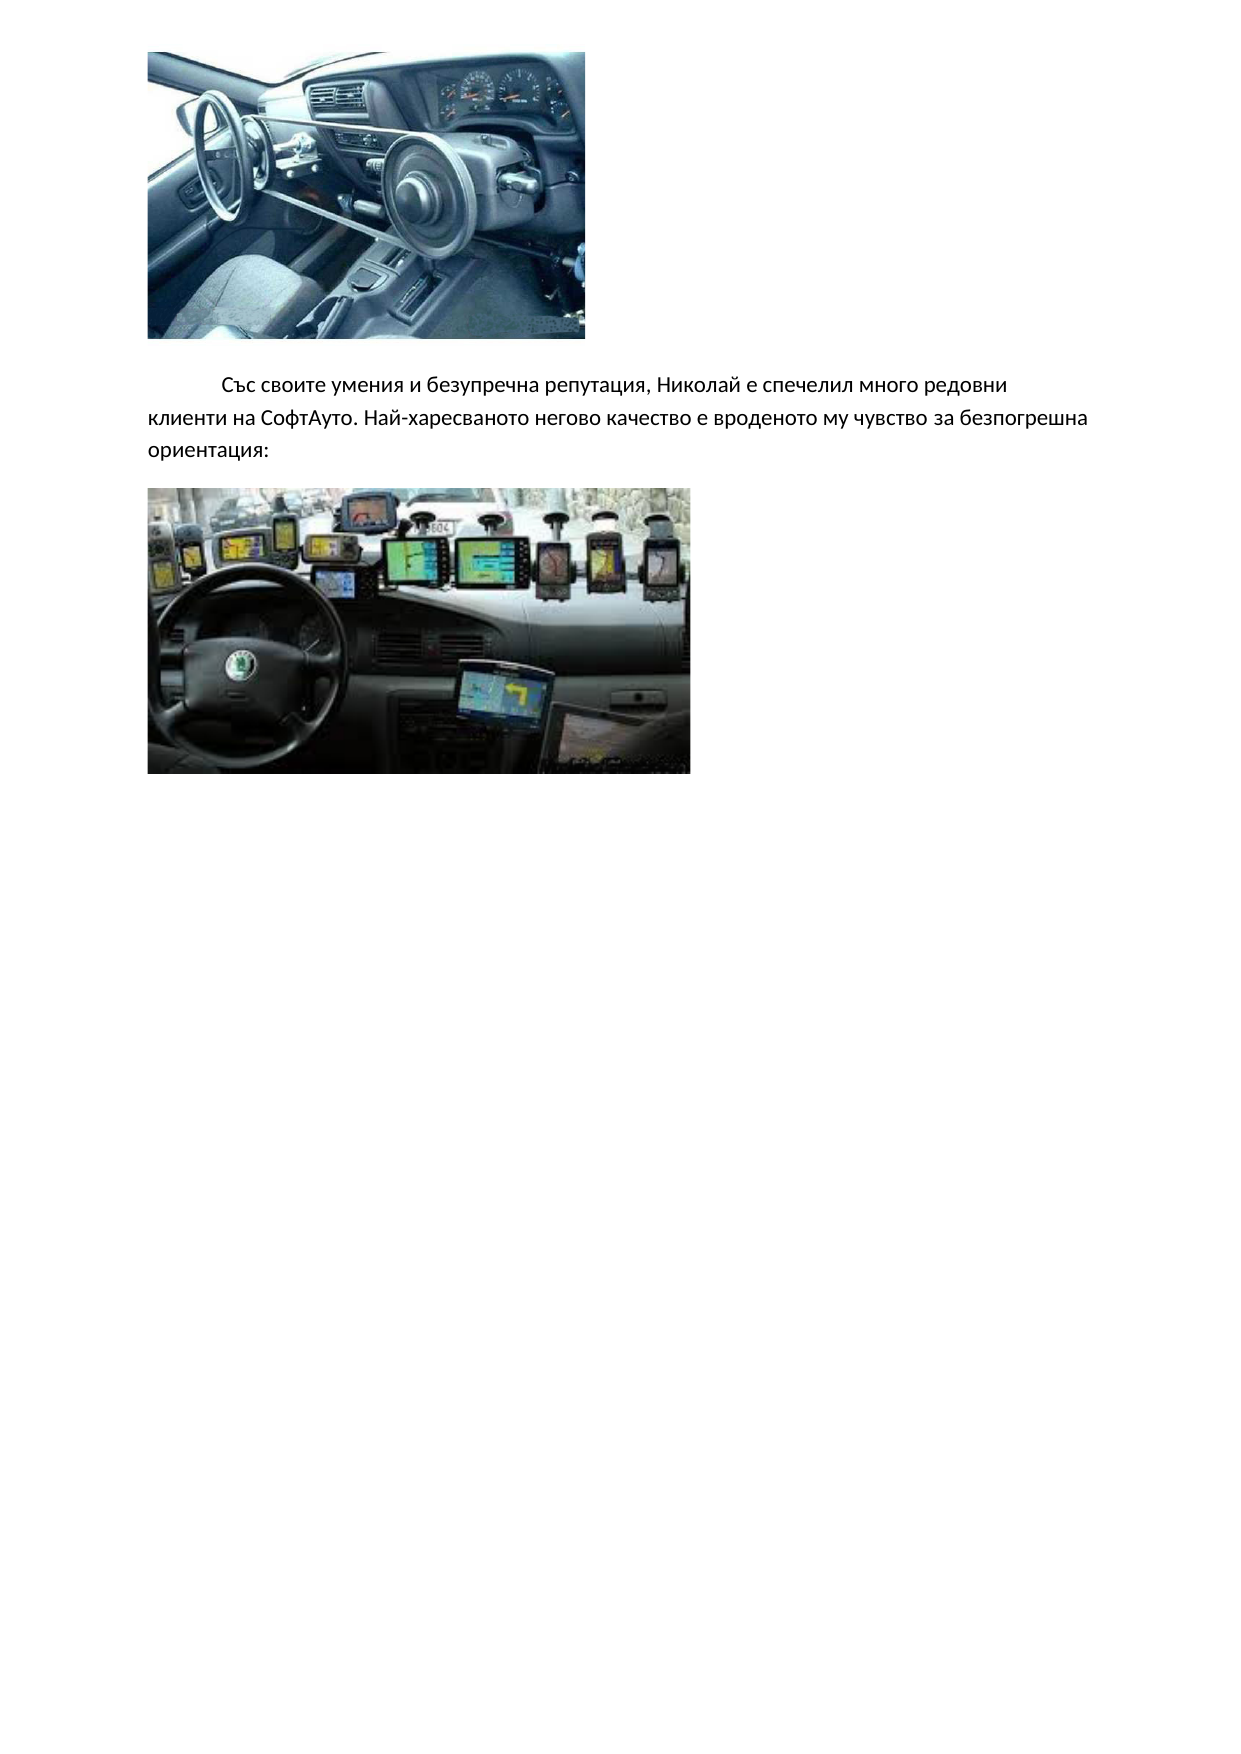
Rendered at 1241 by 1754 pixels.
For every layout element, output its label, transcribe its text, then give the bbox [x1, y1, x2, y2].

picture [147, 44, 586, 346]
text Със своите умения и безупречна репутация, Николай е спечелил много редовни клиенти на СофтАуто. Най-харесваното негово качество е вроденото му чувство за безпогрешна ориентация: [148, 371, 1093, 463]
picture [147, 488, 691, 774]
